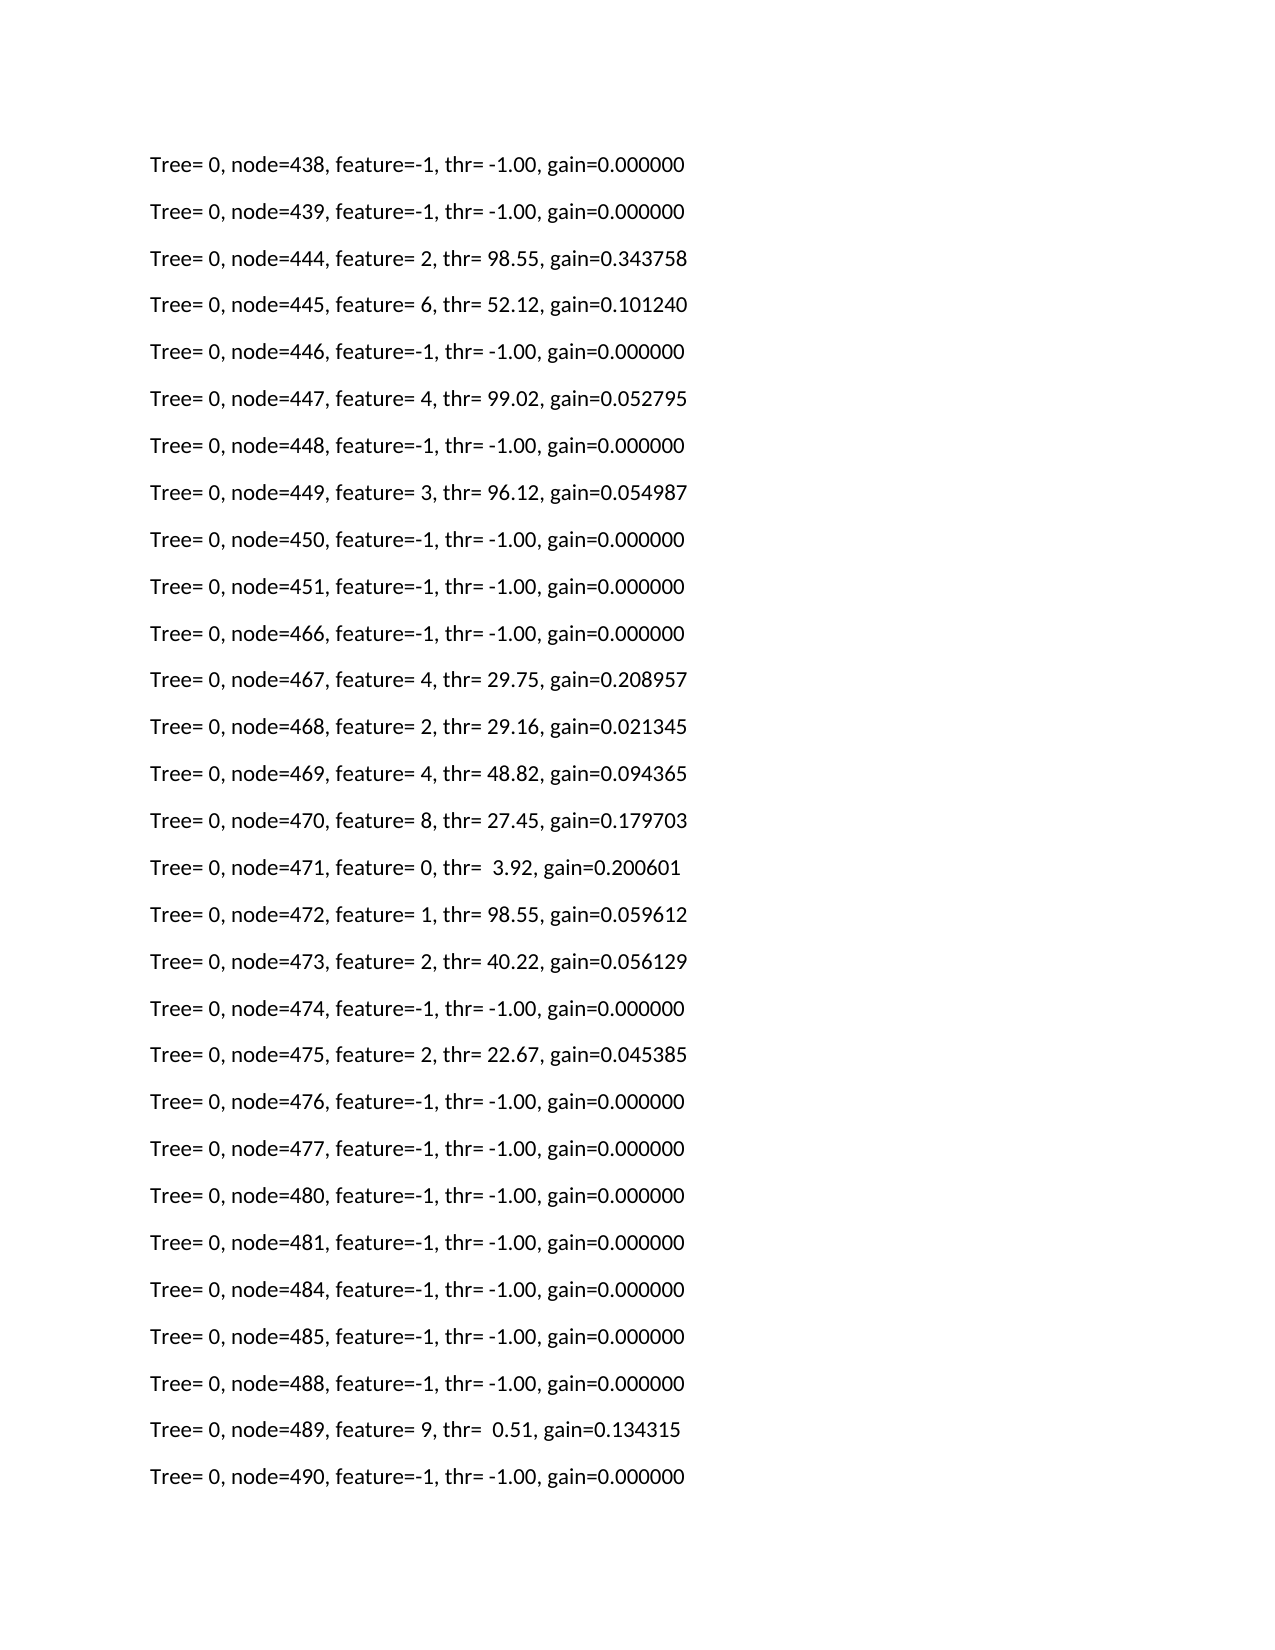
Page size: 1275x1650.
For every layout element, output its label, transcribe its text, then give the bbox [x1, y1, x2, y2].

text Tree= 0, node=484, feature=-1, thr= -1.00, gain=0.000000 [150, 1275, 1125, 1303]
text Tree= 0, node=448, feature=-1, thr= -1.00, gain=0.000000 [150, 431, 1125, 459]
text Tree= 0, node=466, feature=-1, thr= -1.00, gain=0.000000 [150, 619, 1125, 647]
text Tree= 0, node=490, feature=-1, thr= -1.00, gain=0.000000 [150, 1462, 1125, 1491]
text Tree= 0, node=446, feature=-1, thr= -1.00, gain=0.000000 [150, 337, 1125, 366]
text Tree= 0, node=485, feature=-1, thr= -1.00, gain=0.000000 [150, 1322, 1125, 1350]
text Tree= 0, node=489, feature= 9, thr= 0.51, gain=0.134315 [150, 1416, 1125, 1444]
text Tree= 0, node=449, feature= 3, thr= 96.12, gain=0.054987 [150, 478, 1125, 506]
text Tree= 0, node=451, feature=-1, thr= -1.00, gain=0.000000 [150, 572, 1125, 600]
text Tree= 0, node=447, feature= 4, thr= 99.02, gain=0.052795 [150, 384, 1125, 412]
text Tree= 0, node=480, feature=-1, thr= -1.00, gain=0.000000 [150, 1181, 1125, 1209]
text Tree= 0, node=488, feature=-1, thr= -1.00, gain=0.000000 [150, 1369, 1125, 1397]
text Tree= 0, node=476, feature=-1, thr= -1.00, gain=0.000000 [150, 1087, 1125, 1116]
text Tree= 0, node=477, feature=-1, thr= -1.00, gain=0.000000 [150, 1134, 1125, 1162]
text Tree= 0, node=471, feature= 0, thr= 3.92, gain=0.200601 [150, 853, 1125, 881]
text Tree= 0, node=468, feature= 2, thr= 29.16, gain=0.021345 [150, 712, 1125, 741]
text Tree= 0, node=472, feature= 1, thr= 98.55, gain=0.059612 [150, 900, 1125, 928]
text Tree= 0, node=469, feature= 4, thr= 48.82, gain=0.094365 [150, 759, 1125, 787]
text Tree= 0, node=475, feature= 2, thr= 22.67, gain=0.045385 [150, 1041, 1125, 1069]
text Tree= 0, node=444, feature= 2, thr= 98.55, gain=0.343758 [150, 244, 1125, 272]
text Tree= 0, node=438, feature=-1, thr= -1.00, gain=0.000000 [150, 150, 1125, 178]
text Tree= 0, node=470, feature= 8, thr= 27.45, gain=0.179703 [150, 806, 1125, 834]
text Tree= 0, node=467, feature= 4, thr= 29.75, gain=0.208957 [150, 666, 1125, 694]
text Tree= 0, node=473, feature= 2, thr= 40.22, gain=0.056129 [150, 947, 1125, 975]
text Tree= 0, node=481, feature=-1, thr= -1.00, gain=0.000000 [150, 1228, 1125, 1256]
text Tree= 0, node=474, feature=-1, thr= -1.00, gain=0.000000 [150, 994, 1125, 1022]
text Tree= 0, node=445, feature= 6, thr= 52.12, gain=0.101240 [150, 291, 1125, 319]
text Tree= 0, node=439, feature=-1, thr= -1.00, gain=0.000000 [150, 197, 1125, 225]
text Tree= 0, node=450, feature=-1, thr= -1.00, gain=0.000000 [150, 525, 1125, 553]
